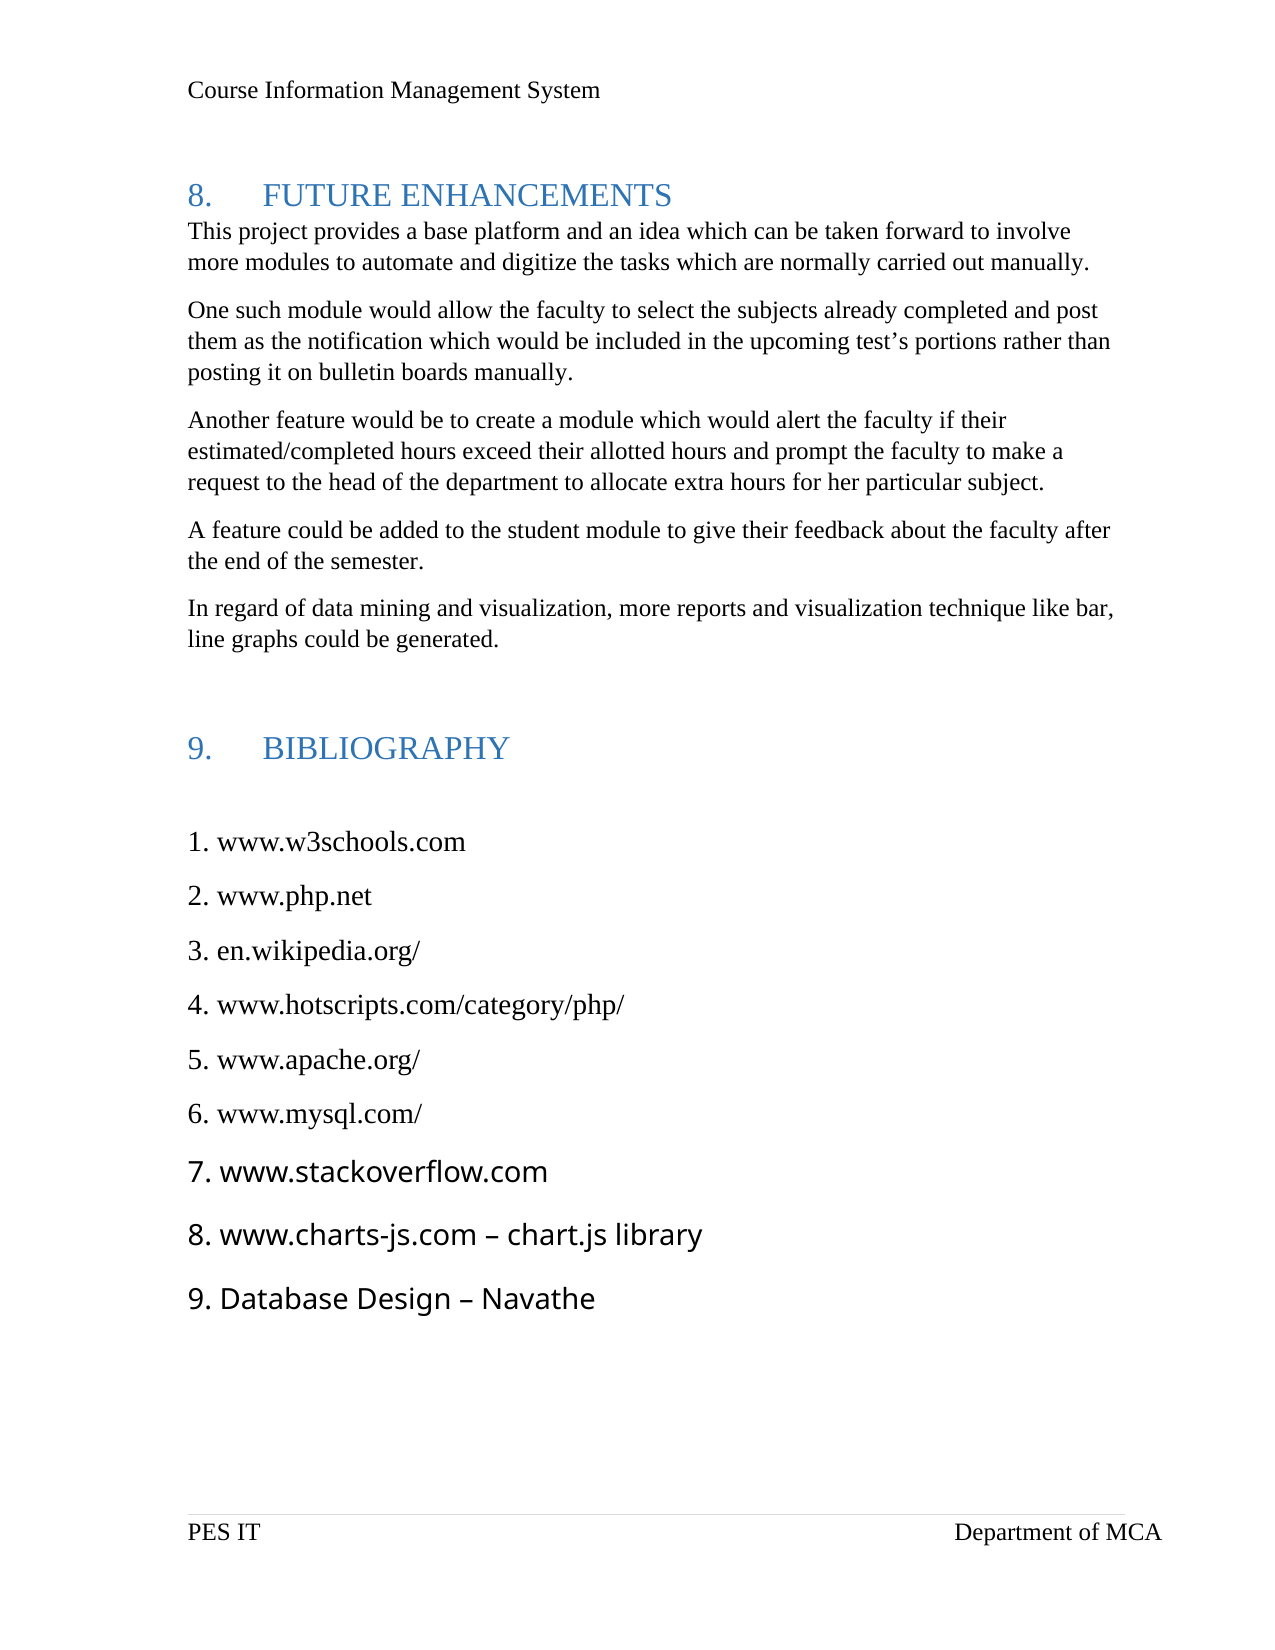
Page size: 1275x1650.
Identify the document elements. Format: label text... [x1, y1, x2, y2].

text 6. www.mysql.com/ [187, 1096, 1125, 1130]
text Another feature would be to create a module which would alert the faculty if their estimated/completed hours exceed their allotted hours and prompt the faculty to make a request to the head of the department to allocate extra hours for her particular subject. [187, 405, 1125, 496]
text 1. www.w3schools.com [187, 824, 1125, 858]
text 5. www.apache.org/ [187, 1042, 1125, 1076]
text 8. www.charts-js.com – chart.js library [187, 1214, 1125, 1254]
text 9. Database Design – Navathe [187, 1278, 1125, 1318]
text One such module would allow the faculty to select the subjects already completed and post them as the notification which would be included in the upcoming test’s portions rather than posting it on bulletin boards manually. [187, 295, 1125, 386]
text This project provides a base platform and an idea which can be taken forward to involve more modules to automate and digitize the tasks which are normally carried out manually. [187, 216, 1125, 276]
text In regard of data mining and visualization, more reports and visualization technique like bar, line graphs could be generated. [187, 593, 1125, 653]
subtitle BIBLIOGRAPHY [187, 728, 1125, 767]
text 4. www.hotscripts.com/category/php/ [187, 987, 1125, 1021]
subtitle FUTURE ENHANCEMENTS [187, 175, 1125, 213]
text 3. en.wikipedia.org/ [187, 933, 1125, 967]
text A feature could be added to the student module to give their feedback about the faculty after the end of the semester. [187, 515, 1125, 574]
text 7. www.stackoverflow.com [187, 1151, 1125, 1191]
text 2. www.php.net [187, 878, 1125, 912]
